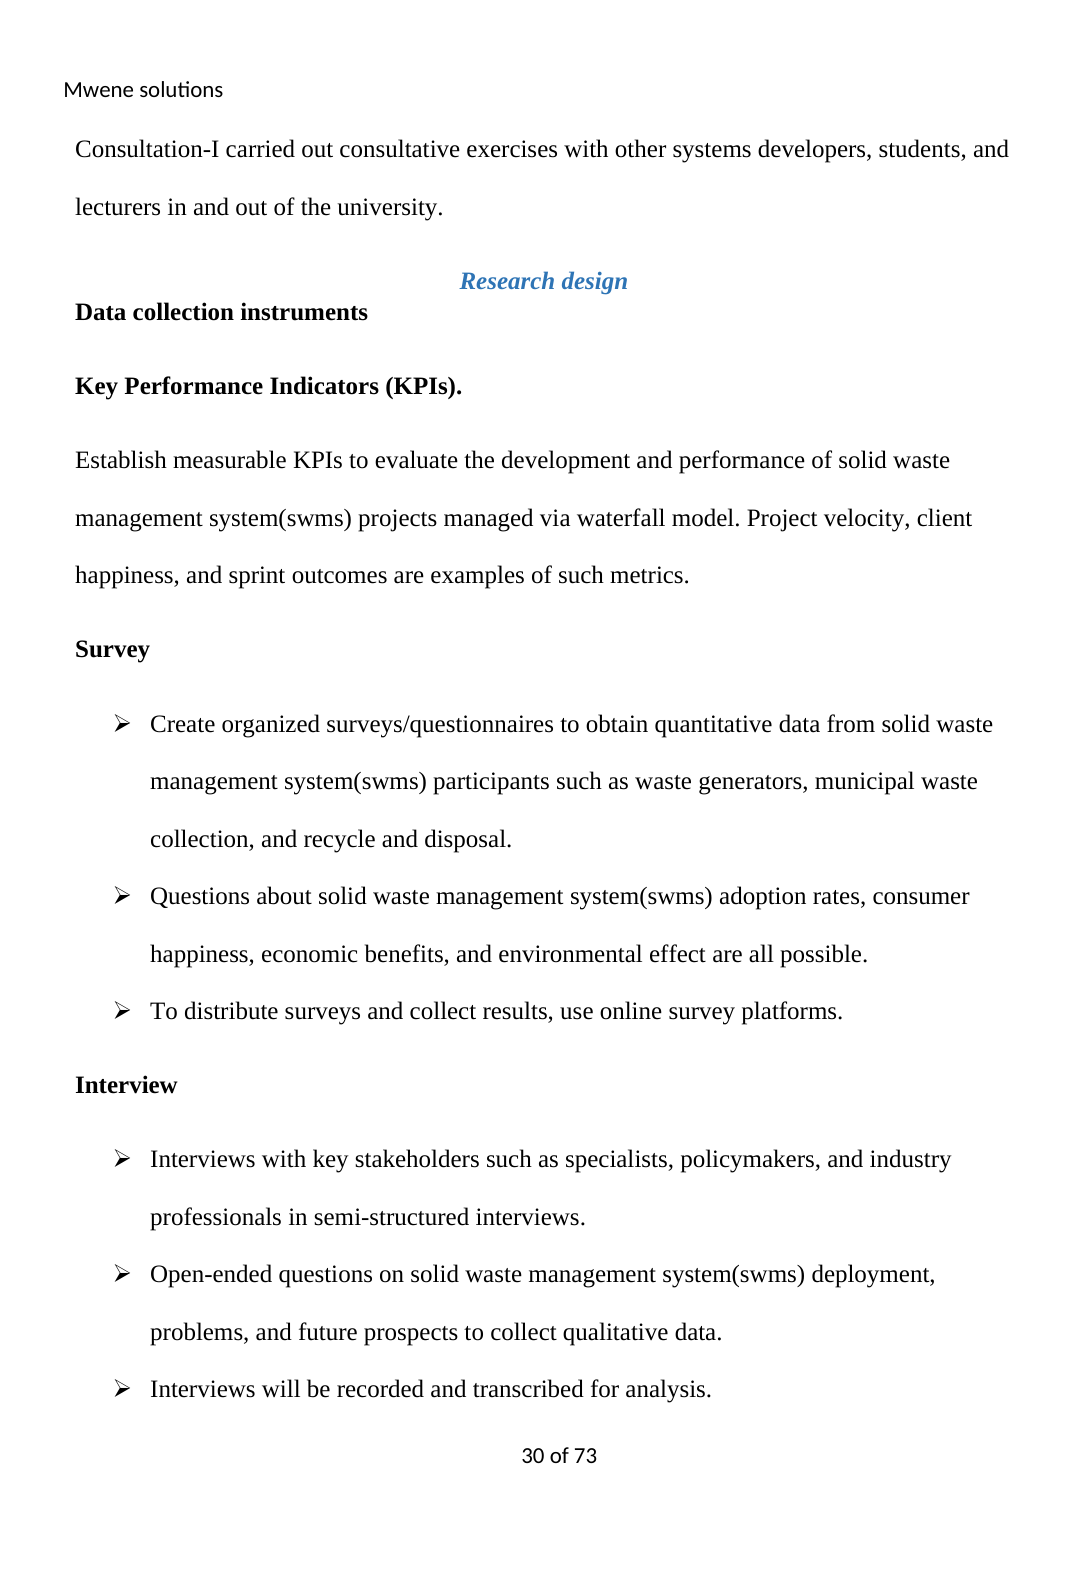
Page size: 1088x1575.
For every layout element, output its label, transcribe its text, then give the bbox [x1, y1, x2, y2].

text Interview [75, 1070, 1012, 1099]
list Questions about solid waste management system(swms) adoption rates, consumer happiness, economic benefits, and environmental effect are all possible. [112, 881, 1012, 967]
list Interviews will be recorded and transcribed for analysis. [112, 1374, 1012, 1403]
text Key Performance Indicators (KPIs). [75, 371, 1012, 400]
list Open-ended questions on solid waste management system(swms) deployment, problems, and future prospects to collect qualitative data. [112, 1259, 1012, 1346]
text Establish measurable KPIs to evaluate the development and performance of solid waste management system(swms) projects managed via waterfall model. Project velocity, client happiness, and sprint outcomes are examples of such metrics. [75, 445, 1012, 589]
text Data collection instruments [75, 297, 1012, 326]
list Interviews with key stakeholders such as specialists, policymakers, and industry professionals in semi-structured interviews. [112, 1144, 1012, 1231]
text Survey [75, 634, 1012, 663]
list To distribute surveys and collect results, use online survey platforms. [112, 996, 1012, 1025]
subtitle Research design [75, 266, 1012, 295]
text Consultation-I carried out consultative exercises with other systems developers, students, and lecturers in and out of the university. [75, 134, 1012, 221]
list Create organized surveys/questionnaires to obtain quantitative data from solid waste management system(swms) participants such as waste generators, municipal waste collection, and recycle and disposal. [112, 709, 1012, 852]
